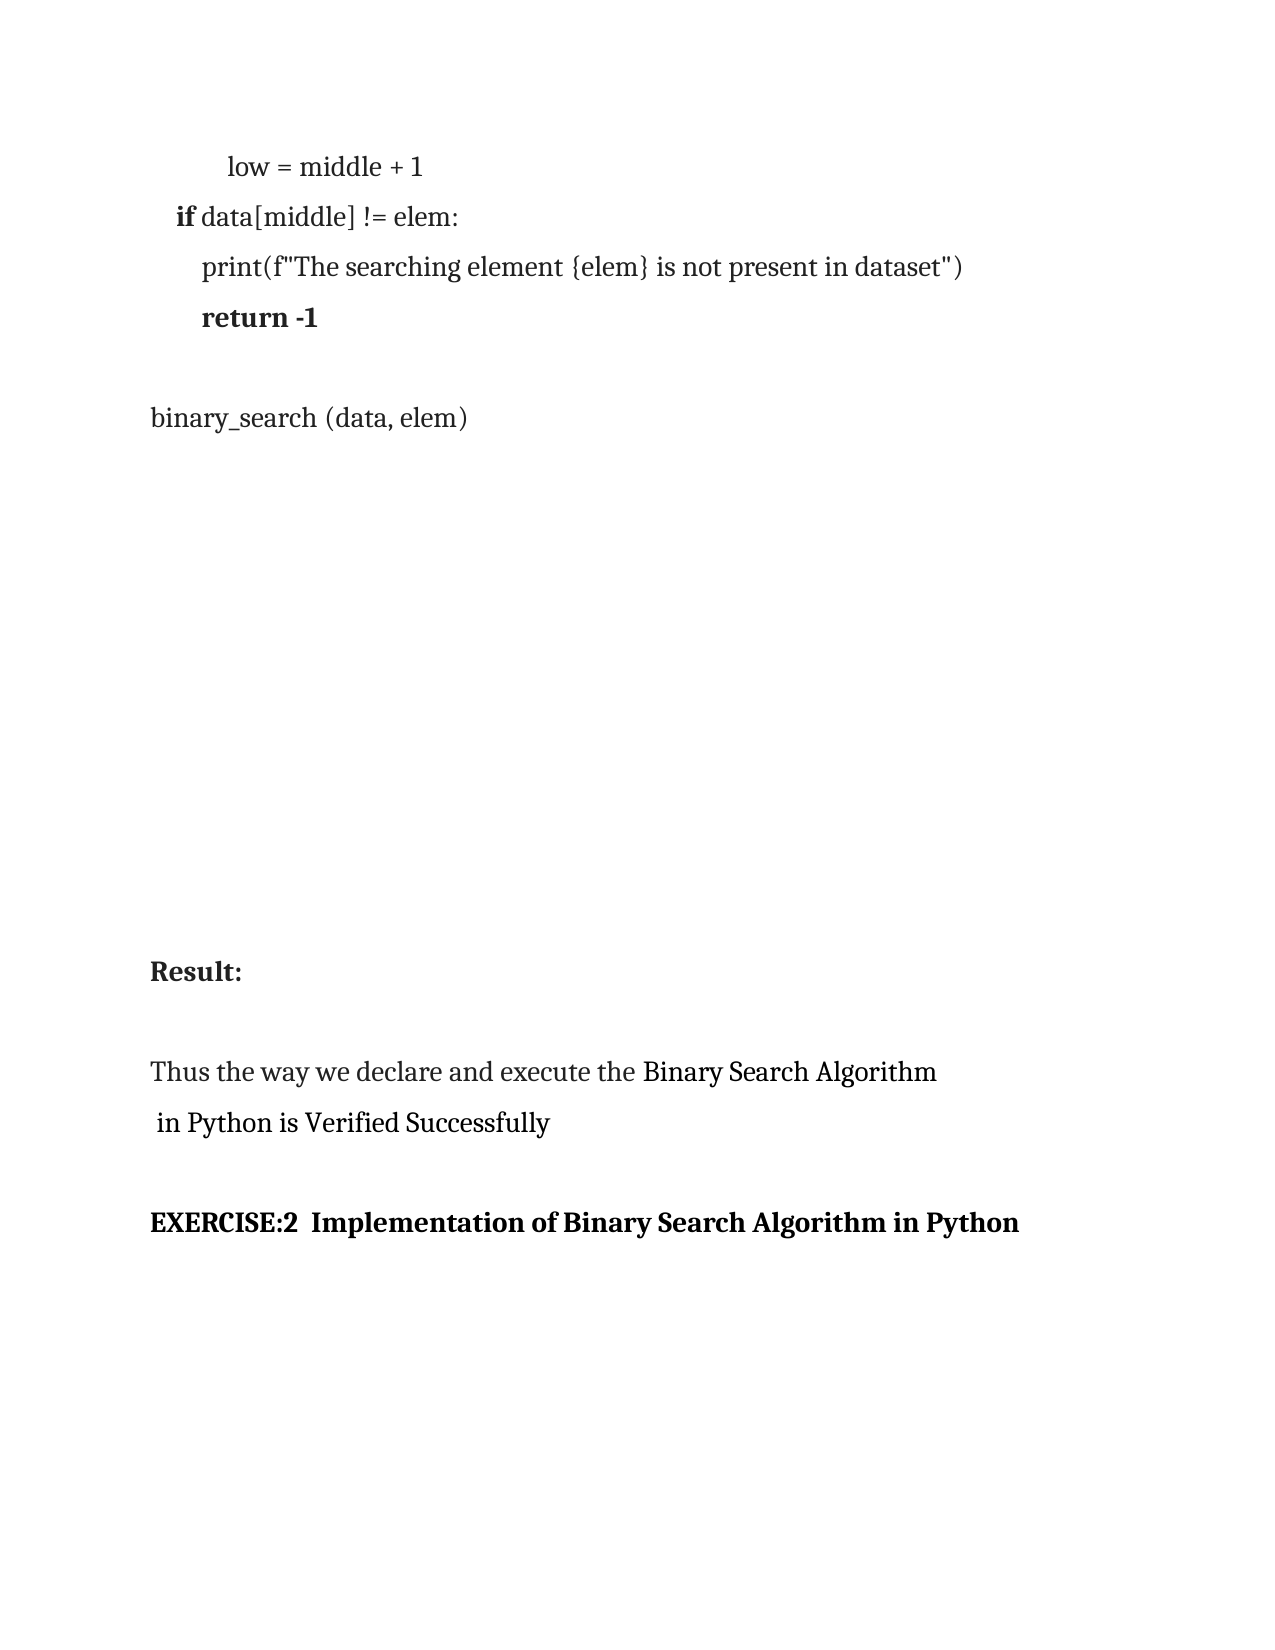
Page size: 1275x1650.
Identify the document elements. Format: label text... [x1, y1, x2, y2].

text EXERCISE:2 Implementation of Binary Search Algorithm in Python [150, 1207, 1125, 1240]
text binary_search (data, elem) [150, 402, 1125, 435]
text low = middle + 1 [150, 150, 1125, 183]
text return -1 [150, 301, 1125, 334]
text print(f"The searching element {elem} is not present in dataset") [150, 251, 1125, 284]
text Thus the way we declare and execute the Binary Search Algorithm [150, 1056, 1125, 1089]
text if data[middle] != elem: [150, 200, 1125, 234]
text Result: [150, 955, 1125, 988]
text in Python is Verified Successfully [150, 1106, 1125, 1139]
